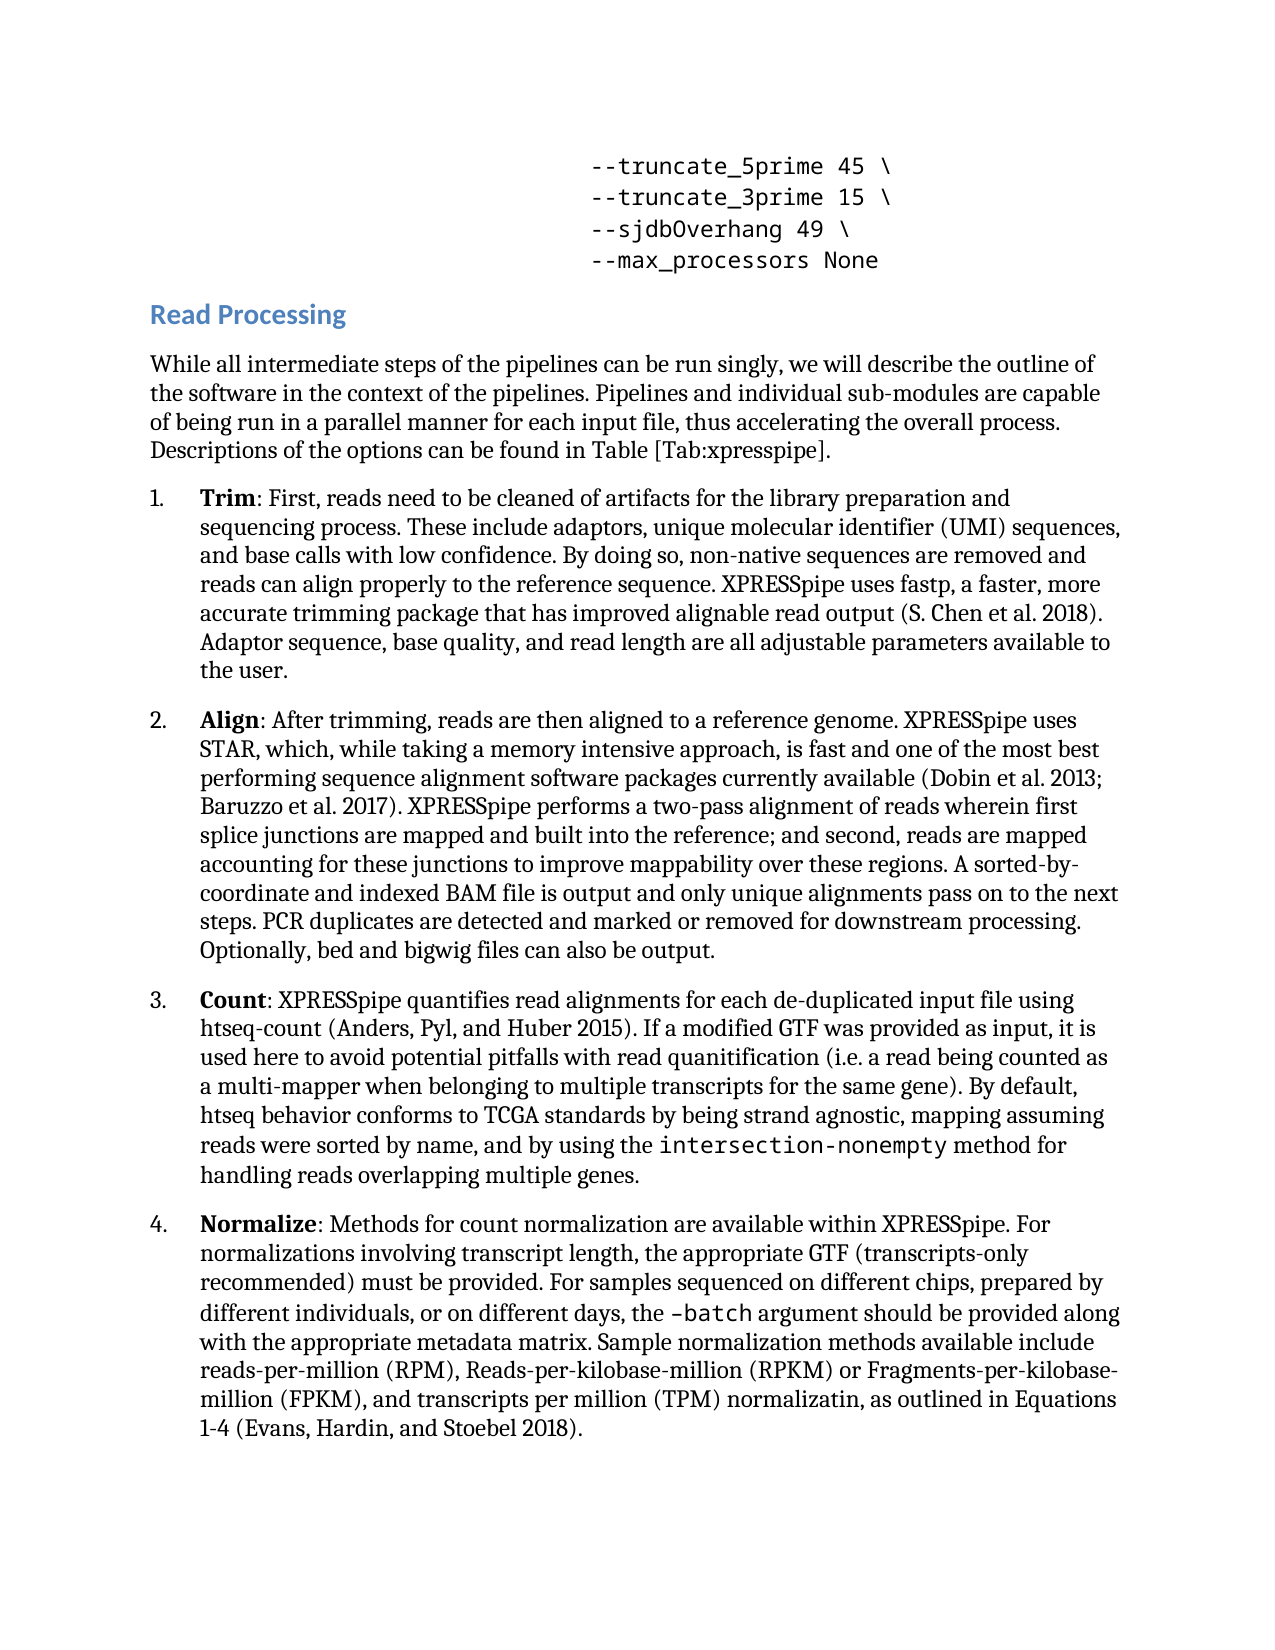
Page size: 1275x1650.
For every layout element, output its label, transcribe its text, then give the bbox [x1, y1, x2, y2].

list Normalize: Methods for count normalization are available within XPRESSpipe. For normalizations involving transcript length, the appropriate GTF (transcripts-only recommended) must be provided. For samples sequenced on different chips, prepared by different individuals, or on different days, the –batch argument should be provided along with the appropriate metadata matrix. Sample normalization methods available include reads-per-million (RPM), Reads-per-kilobase-million (RPKM) or Fragments-per-kilobase-million (FPKM), and transcripts per million (TPM) normalizatin, as outlined in Equations 1-4 (Evans, Hardin, and Stoebel 2018). [150, 1210, 1125, 1443]
list Count: XPRESSpipe quantifies read alignments for each de-duplicated input file using htseq-count (Anders, Pyl, and Huber 2015). If a modified GTF was provided as input, it is used here to avoid potential pitfalls with read quanitification (i.e. a read being counted as a multi-mapper when belonging to multiple transcripts for the same gene). By default, htseq behavior conforms to TCGA standards by being strand agnostic, mapping assuming reads were sorted by name, and by using the intersection-nonempty method for handling reads overlapping multiple genes. [150, 986, 1125, 1189]
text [150, 150, 1125, 275]
subtitle Read Processing [150, 296, 1125, 331]
text While all intermediate steps of the pipelines can be run singly, we will describe the outline of the software in the context of the pipelines. Pipelines and individual sub-modules are capable of being run in a parallel manner for each input file, thus accelerating the overall process. Descriptions of the options can be found in Table [Tab:xpresspipe]. [150, 350, 1125, 465]
list Trim: First, reads need to be cleaned of artifacts for the library preparation and sequencing process. These include adaptors, unique molecular identifier (UMI) sequences, and base calls with low confidence. By doing so, non-native sequences are removed and reads can align properly to the reference sequence. XPRESSpipe uses fastp, a faster, more accurate trimming package that has improved alignable read output (S. Chen et al. 2018). Adaptor sequence, base quality, and read length are all adjustable parameters available to the user. [150, 484, 1125, 685]
list Align: After trimming, reads are then aligned to a reference genome. XPRESSpipe uses STAR, which, while taking a memory intensive approach, is fast and one of the most best performing sequence alignment software packages currently available (Dobin et al. 2013; Baruzzo et al. 2017). XPRESSpipe performs a two-pass alignment of reads wherein first splice junctions are mapped and built into the reference; and second, reads are mapped accounting for these junctions to improve mappability over these regions. A sorted-by-coordinate and indexed BAM file is output and only unique alignments pass on to the next steps. PCR duplicates are detected and marked or removed for downstream processing. Optionally, bed and bigwig files can also be output. [150, 706, 1125, 965]
